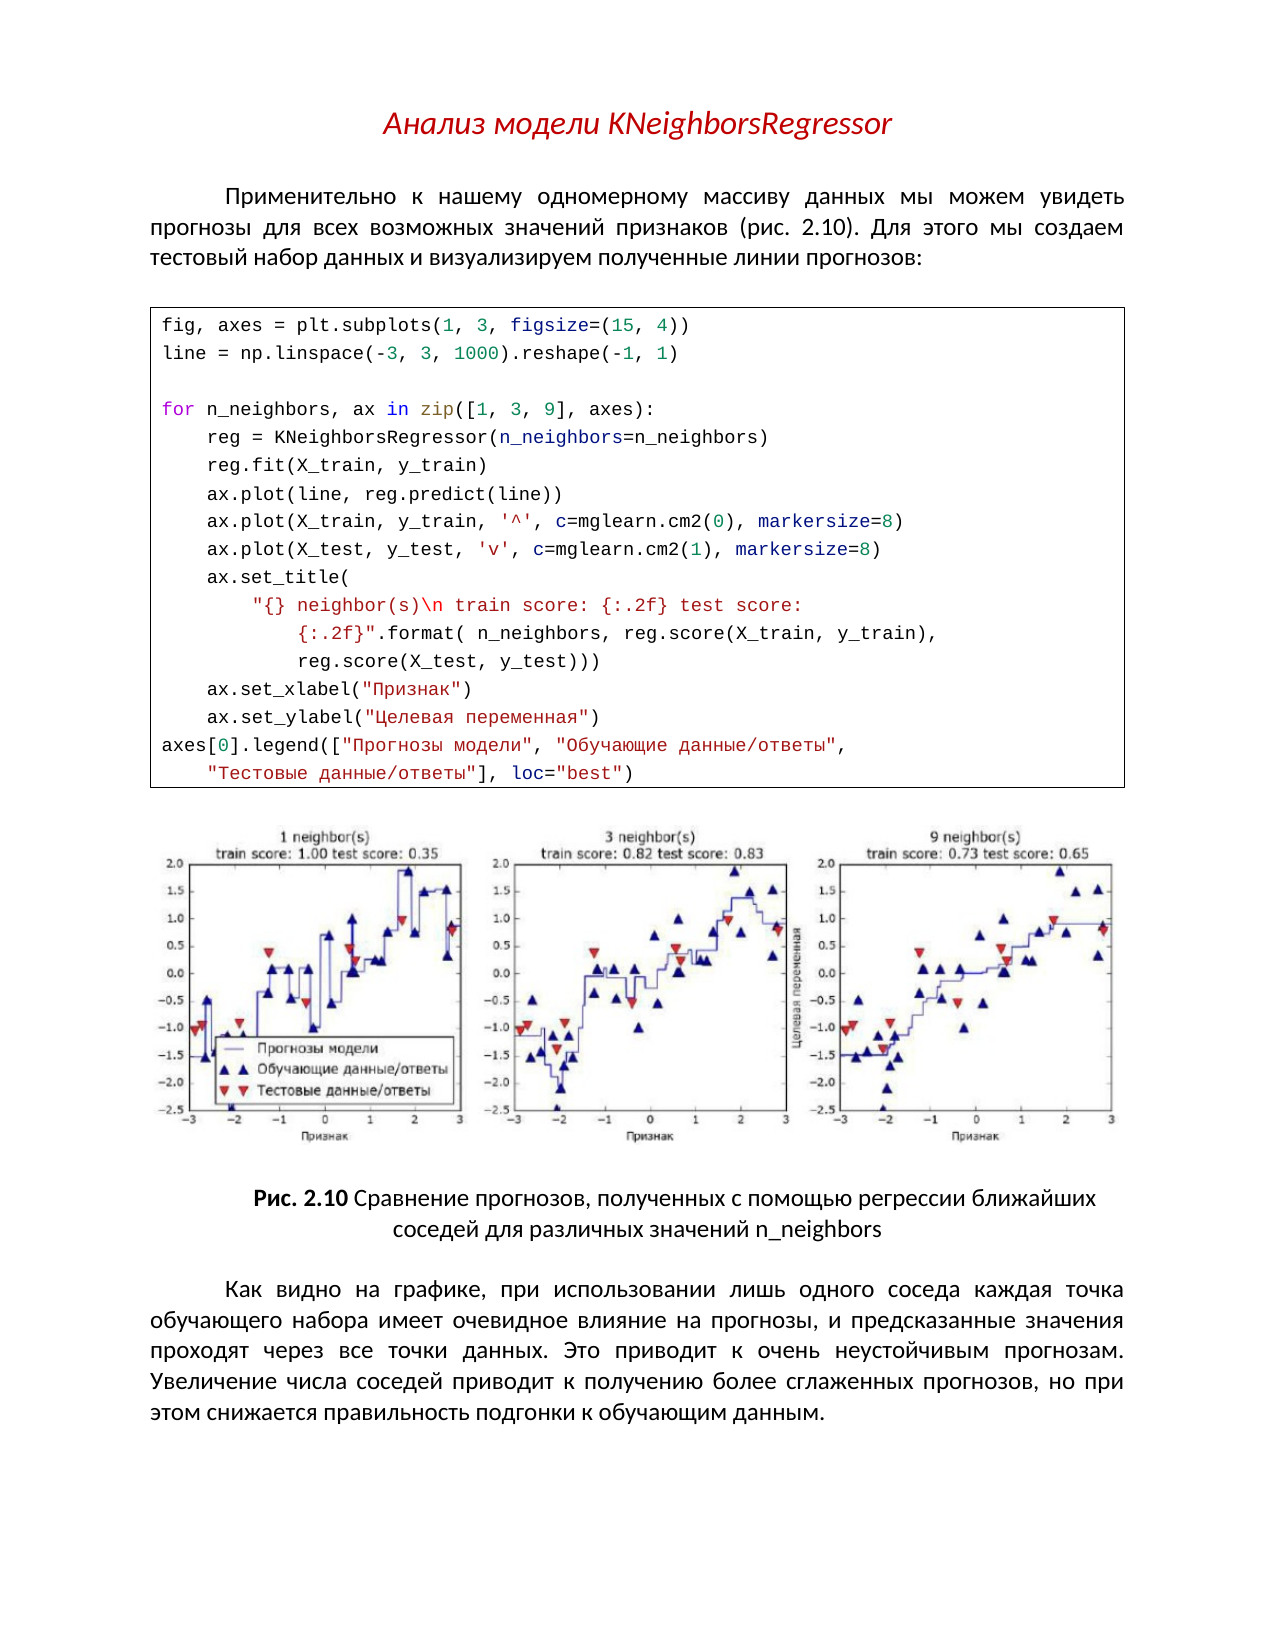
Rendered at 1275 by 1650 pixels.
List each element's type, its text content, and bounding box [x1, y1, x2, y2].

subtitle Анализ модели KNeighborsRegressor [150, 102, 1125, 143]
text Применительно к нашему одномерному массиву данных мы можем увидеть прогнозы для всех возможных значений признаков (рис. 2.10). Для этого мы создаем тестовый набор данных и визуализируем полученные линии прогнозов: [150, 180, 1125, 272]
text Рис. 2.10 Сравнение прогнозов, полученных с помощью регрессии ближайших соседей для различных значений n_neighbors [253, 1182, 1162, 1243]
picture [153, 825, 1120, 1145]
text Как видно на графике, при использовании лишь одного соседа каждая точка обучающего набора имеет очевидное влияние на прогнозы, и предсказанные значения проходят через все точки данных. Это приводит к очень неустойчивым прогнозам. Увеличение числа соседей приводит к получению более сглаженных прогнозов, но при этом снижается правильность подгонки к обучающим данным. [150, 1274, 1125, 1426]
